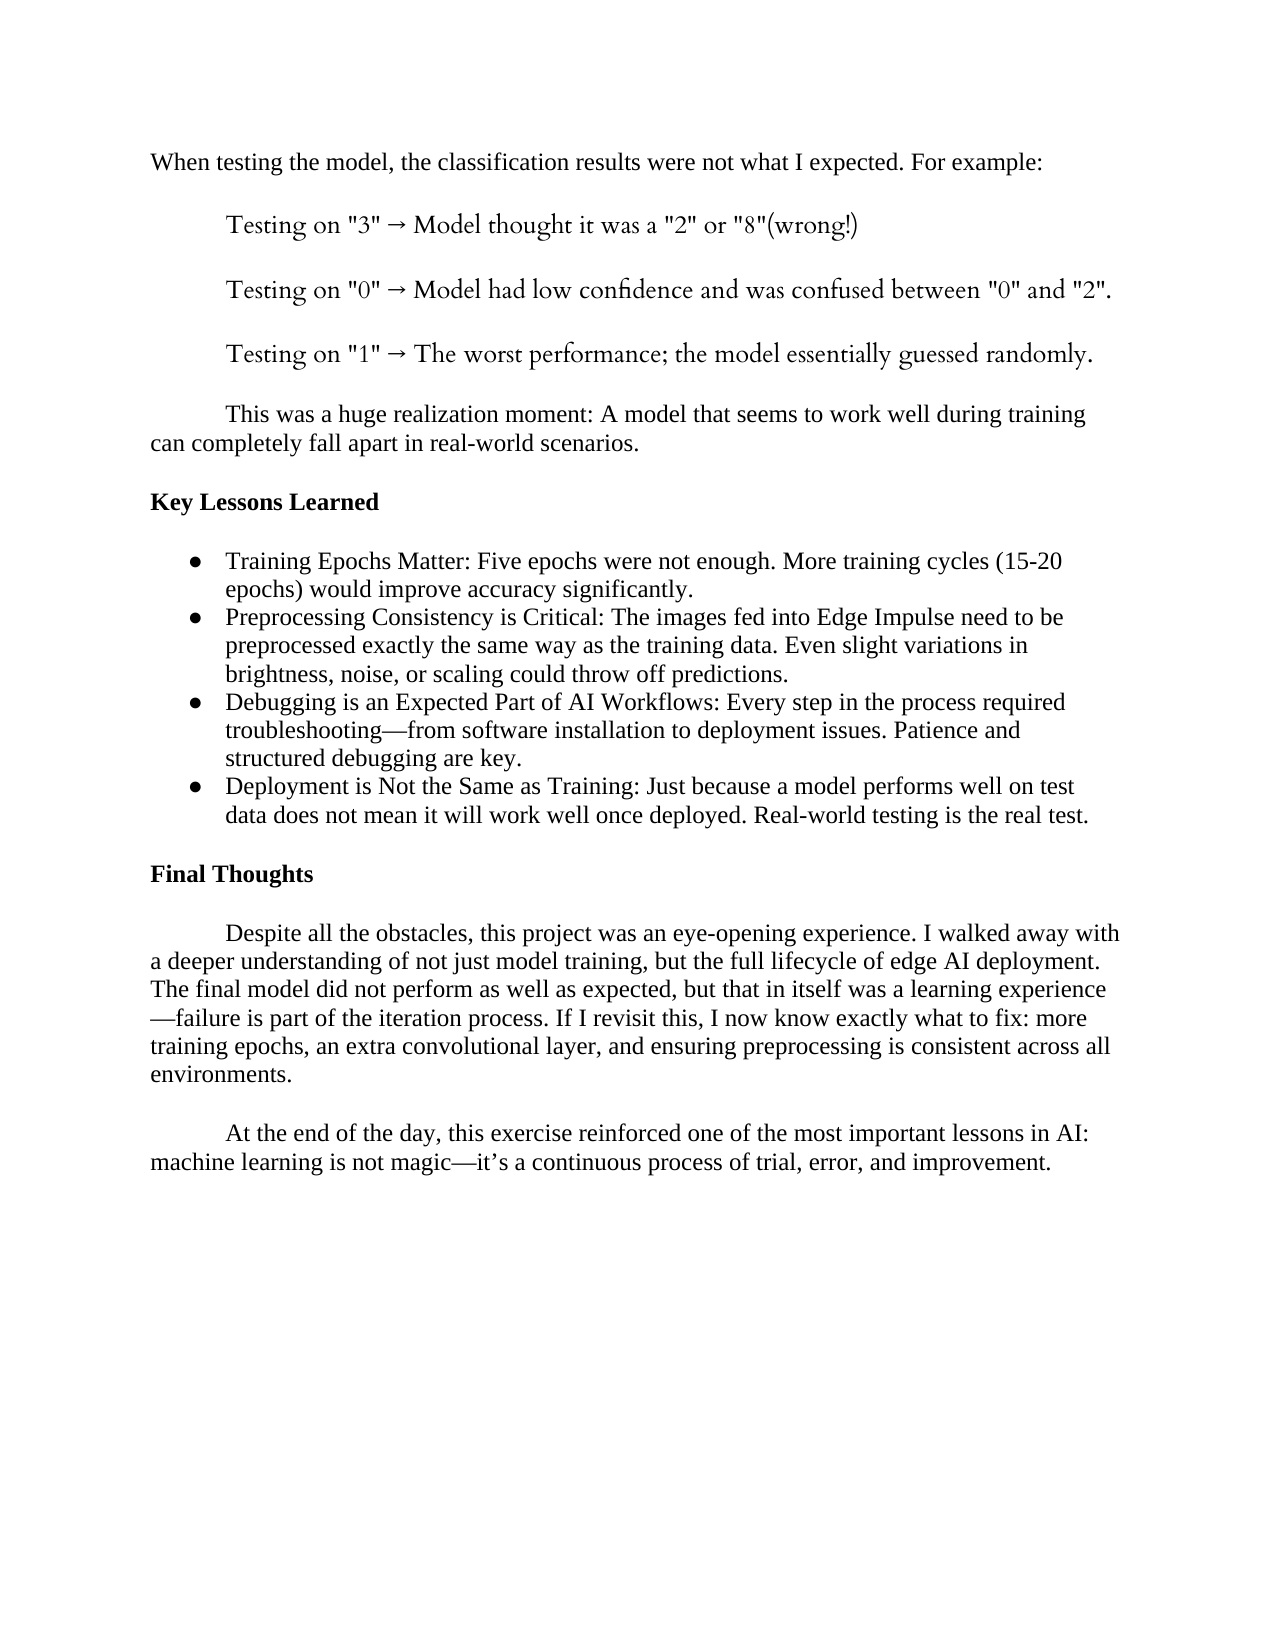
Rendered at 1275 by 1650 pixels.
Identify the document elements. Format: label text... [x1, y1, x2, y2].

text At the end of the day, this exercise reinforced one of the most important lessons in AI: machine learning is not magic—it’s a continuous process of trial, error, and improvement. [150, 1119, 1120, 1175]
text When testing the model, the classification results were not what I expected. For example: [150, 148, 1120, 176]
list Training Epochs Matter: Five epochs were not enough. More training cycles (15-20 epochs) would improve accuracy significantly. [188, 547, 1120, 603]
list Deployment is Not the Same as Training: Just because a model performs well on test data does not mean it will work well once deployed. Real-world testing is the real test. [188, 772, 1120, 828]
text Testing on "1" → The worst performance; the model essentially guessed randomly. [150, 336, 1120, 369]
text Testing on "3" → Model thought it was a "2" or "8"(wrong!) [150, 207, 1120, 241]
text Final Thoughts [150, 859, 1120, 888]
text This was a huge realization moment: A model that seems to work well during training can completely fall apart in real-world scenarios. [150, 400, 1120, 456]
text Testing on "0" → Model had low confidence and was confused between "0" and "2". [150, 272, 1120, 305]
text Despite all the obstacles, this project was an eye-opening experience. I walked away with a deeper understanding of not just model training, but the full lifecycle of edge AI deployment. The final model did not perform as well as expected, but that in itself was a learning experience—failure is part of the iteration process. If I revisit this, I now know exactly what to fix: more training epochs, an extra convolutional layer, and ensuring preprocessing is consistent across all environments. [150, 919, 1120, 1088]
text Key Lessons Learned [150, 487, 1120, 516]
list Debugging is an Expected Part of AI Workflows: Every step in the process required troubleshooting—from software installation to deployment issues. Patience and structured debugging are key. [188, 687, 1120, 772]
list Preprocessing Consistency is Critical: The images fed into Edge Impulse need to be preprocessed exactly the same way as the training data. Even slight variations in brightness, noise, or scaling could throw off predictions. [188, 603, 1120, 687]
